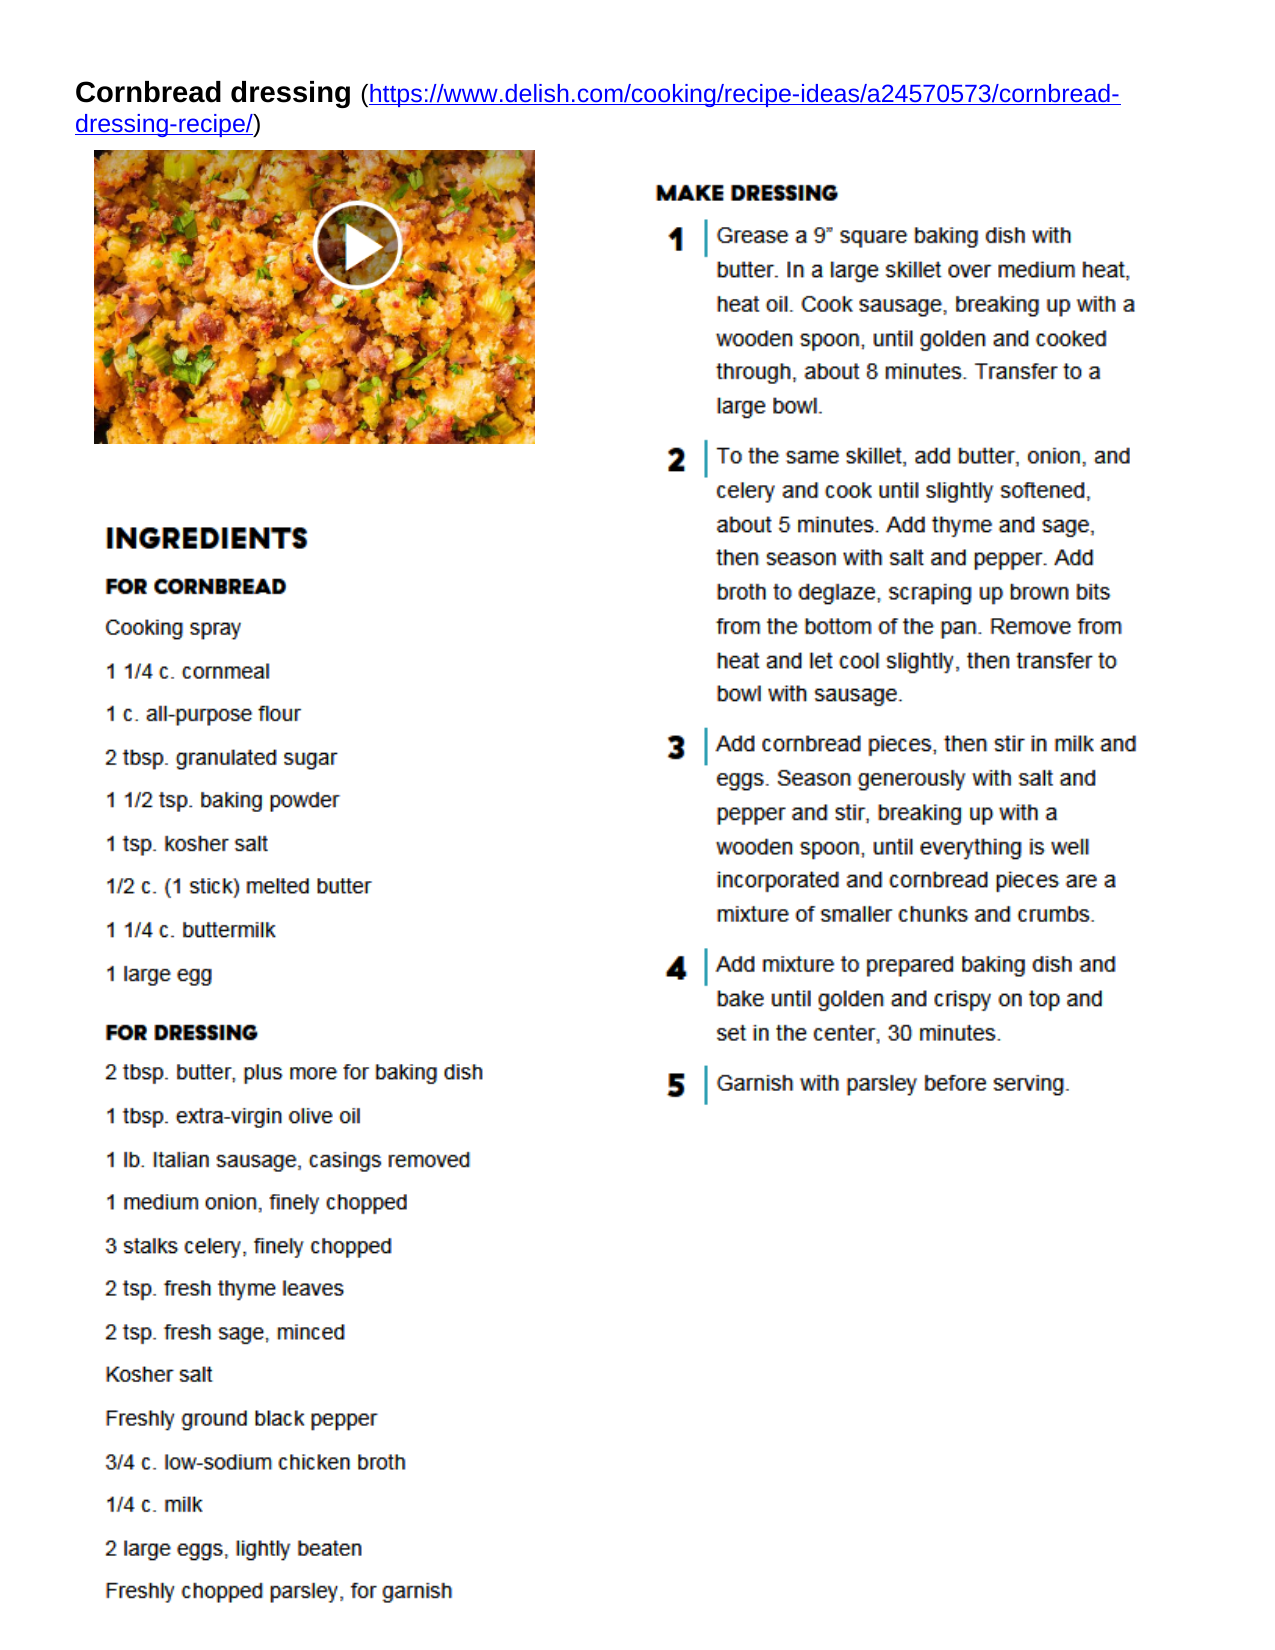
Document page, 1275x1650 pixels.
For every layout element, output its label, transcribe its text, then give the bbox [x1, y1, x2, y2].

text Cornbread dressing (https://www.delish.com/cooking/recipe-ideas/a24570573/cornbread-dressing-recipe/) [75, 75, 1200, 137]
picture [73, 506, 531, 1624]
picture [94, 150, 535, 444]
picture [600, 166, 1155, 1141]
